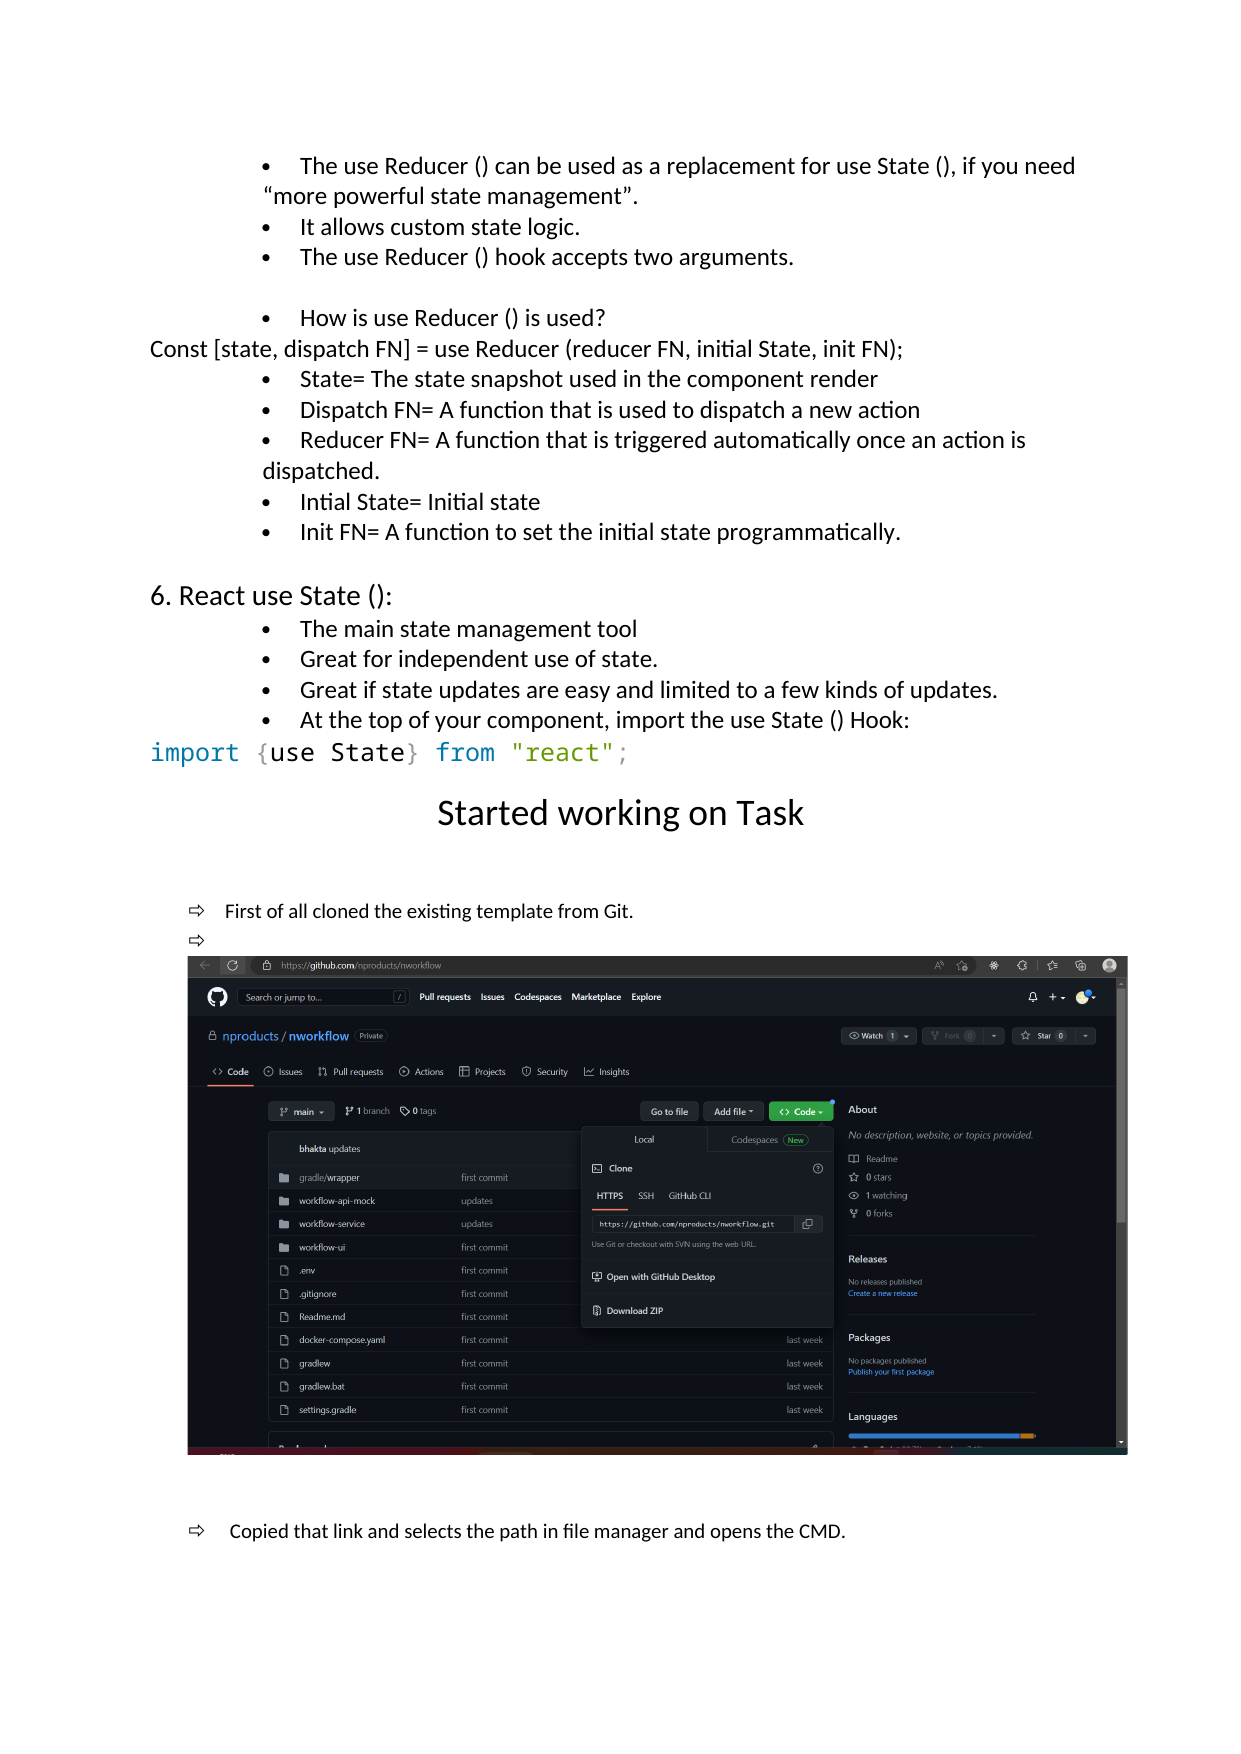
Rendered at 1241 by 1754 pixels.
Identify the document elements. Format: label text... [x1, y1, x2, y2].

list Copied that link and selects the path in file manager and opens the CMD. [187, 1518, 1090, 1543]
text Started working on Task [150, 788, 1090, 834]
list Great for independent use of state. [262, 643, 1090, 674]
text import {use State} from "react"; [150, 735, 1090, 769]
list The use Reducer () can be used as a replacement for use State (), if you need “more powerful state management”. [262, 150, 1090, 211]
picture [187, 956, 1128, 1455]
text Const [state, dispatch FN] = use Reducer (reducer FN, initial State, init FN); [150, 333, 1090, 364]
list State= The state snapshot used in the component render [262, 364, 1090, 394]
list At the top of your component, import the use State () Hook: [262, 704, 1090, 735]
text 6. React use State (): [150, 577, 1090, 613]
list The use Reducer () hook accepts two arguments. [262, 242, 1090, 272]
list Intial State= Initial state [262, 486, 1090, 516]
list Reducer FN= A function that is triggered automatically once an action is dispatched. [262, 425, 1090, 486]
list How is use Reducer () is used? [262, 303, 1090, 333]
list First of all cloned the existing template from Git. [187, 899, 1090, 924]
list It allows custom state logic. [262, 211, 1090, 242]
list Great if state updates are easy and limited to a few kinds of updates. [262, 674, 1090, 704]
list Dispatch FN= A function that is used to dispatch a new action [262, 394, 1090, 425]
list Init FN= A function to set the initial state programmatically. [262, 516, 1090, 547]
list The main state management tool [262, 613, 1090, 643]
